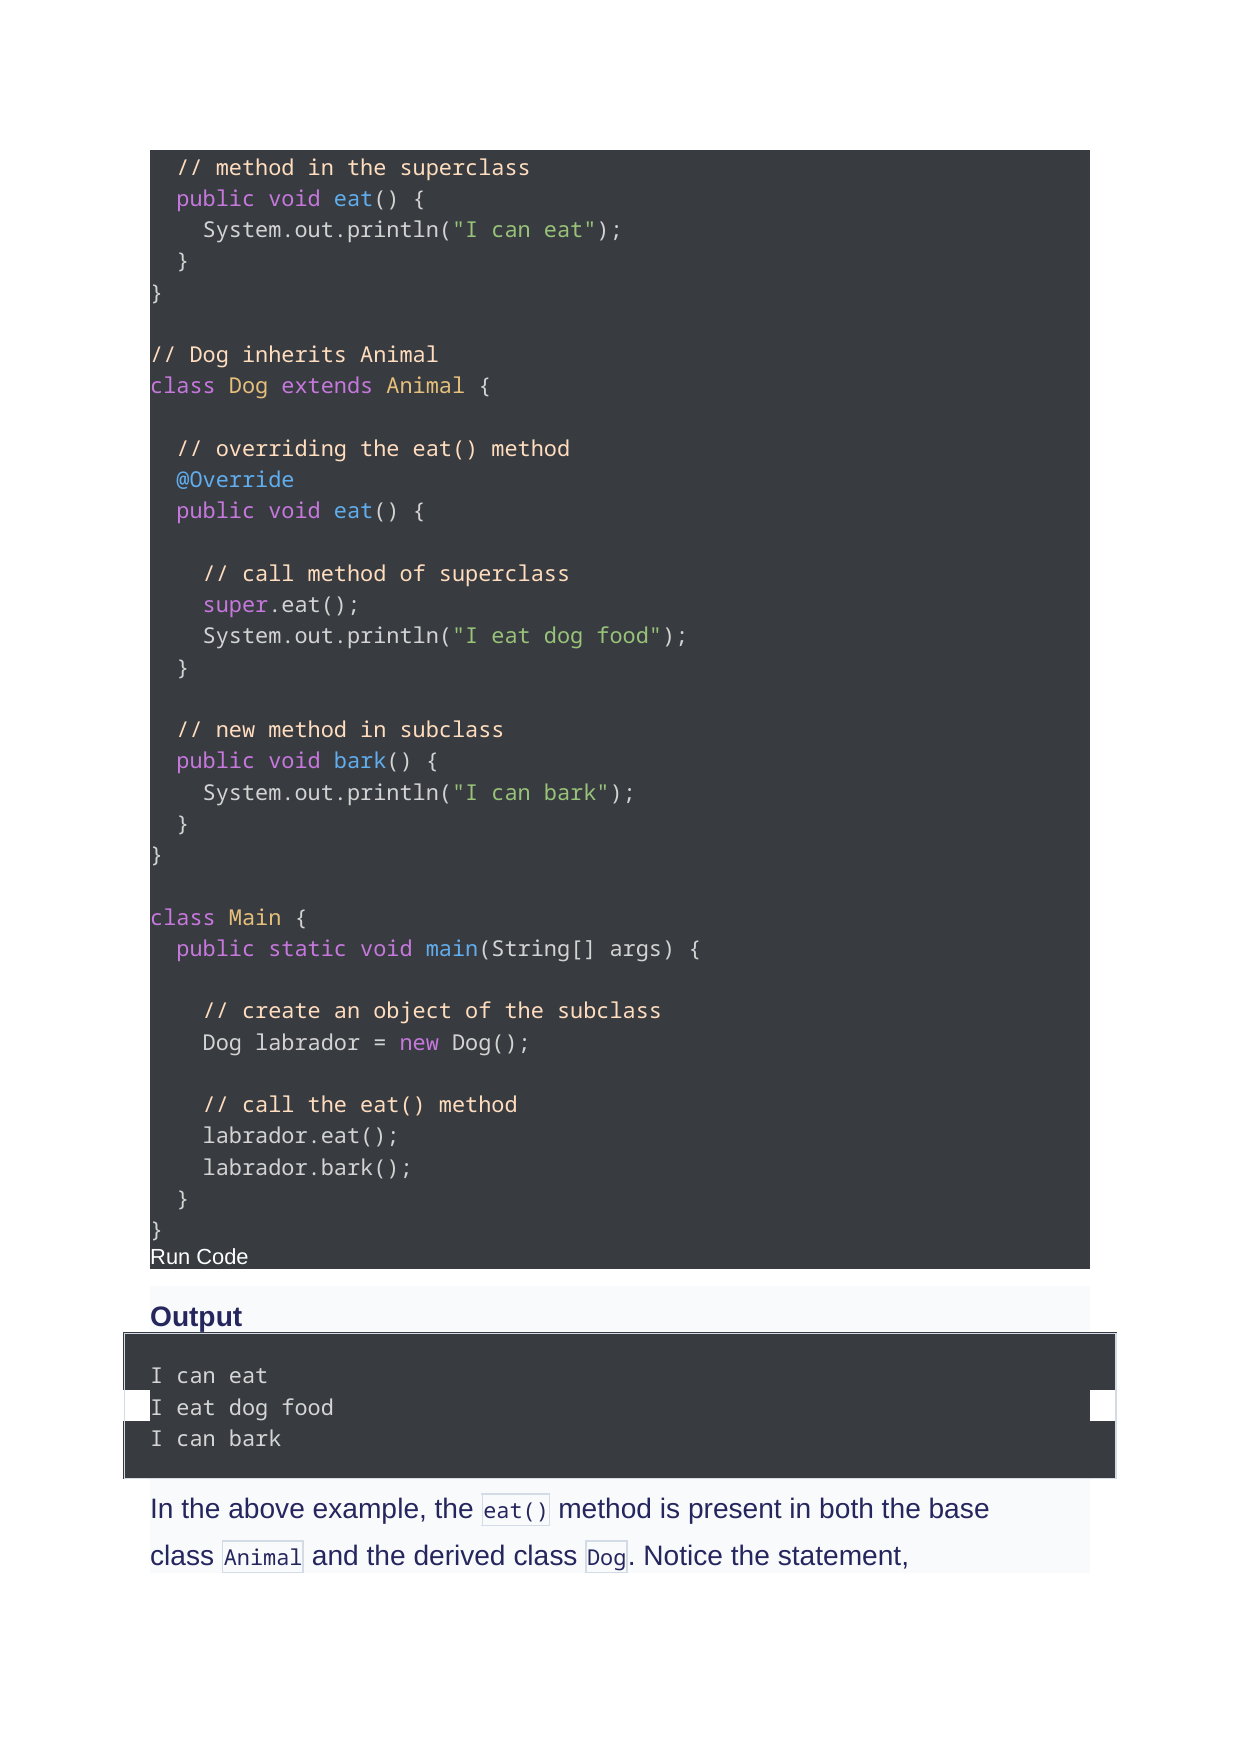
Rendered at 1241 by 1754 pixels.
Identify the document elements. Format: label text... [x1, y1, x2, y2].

text System.out.println("I eat dog food"); [150, 619, 1090, 650]
text class Main { [150, 900, 1090, 931]
text Output [150, 1286, 1090, 1332]
text class Dog extends Animal { [150, 369, 1090, 400]
text } [150, 244, 1090, 275]
text In the above example, the eat() method is present in both the base class Animal and the derived class Dog. Notice the statement, [150, 1479, 1090, 1573]
text // overriding the eat() method [150, 431, 1090, 462]
text public static void main(String[] args) { [150, 931, 1090, 962]
text @Override [150, 462, 1090, 494]
text // call method of superclass [150, 556, 1090, 587]
text public void bark() { [150, 744, 1090, 775]
text Dog labrador = new Dog(); [150, 1025, 1090, 1056]
text } [150, 1212, 1090, 1244]
text System.out.println("I can bark"); [150, 775, 1090, 806]
text public void eat() { [150, 494, 1090, 525]
text } [150, 1181, 1090, 1212]
text // Dog inherits Animal [150, 337, 1090, 369]
text // create an object of the subclass [150, 994, 1090, 1025]
text // method in the superclass [150, 150, 1090, 181]
text // new method in subclass [150, 712, 1090, 744]
text super.eat(); [150, 587, 1090, 619]
text System.out.println("I can eat"); [150, 212, 1090, 244]
text labrador.eat(); [150, 1119, 1090, 1150]
text } [150, 837, 1090, 869]
text labrador.bark(); [150, 1150, 1090, 1181]
text // call the eat() method [150, 1087, 1090, 1119]
text } [150, 806, 1090, 837]
text I can eat [125, 1334, 1115, 1390]
text } [150, 650, 1090, 681]
text Run Code [150, 1244, 1090, 1269]
text public void eat() { [150, 181, 1090, 212]
text I can bark [125, 1395, 1115, 1478]
text } [150, 275, 1090, 306]
